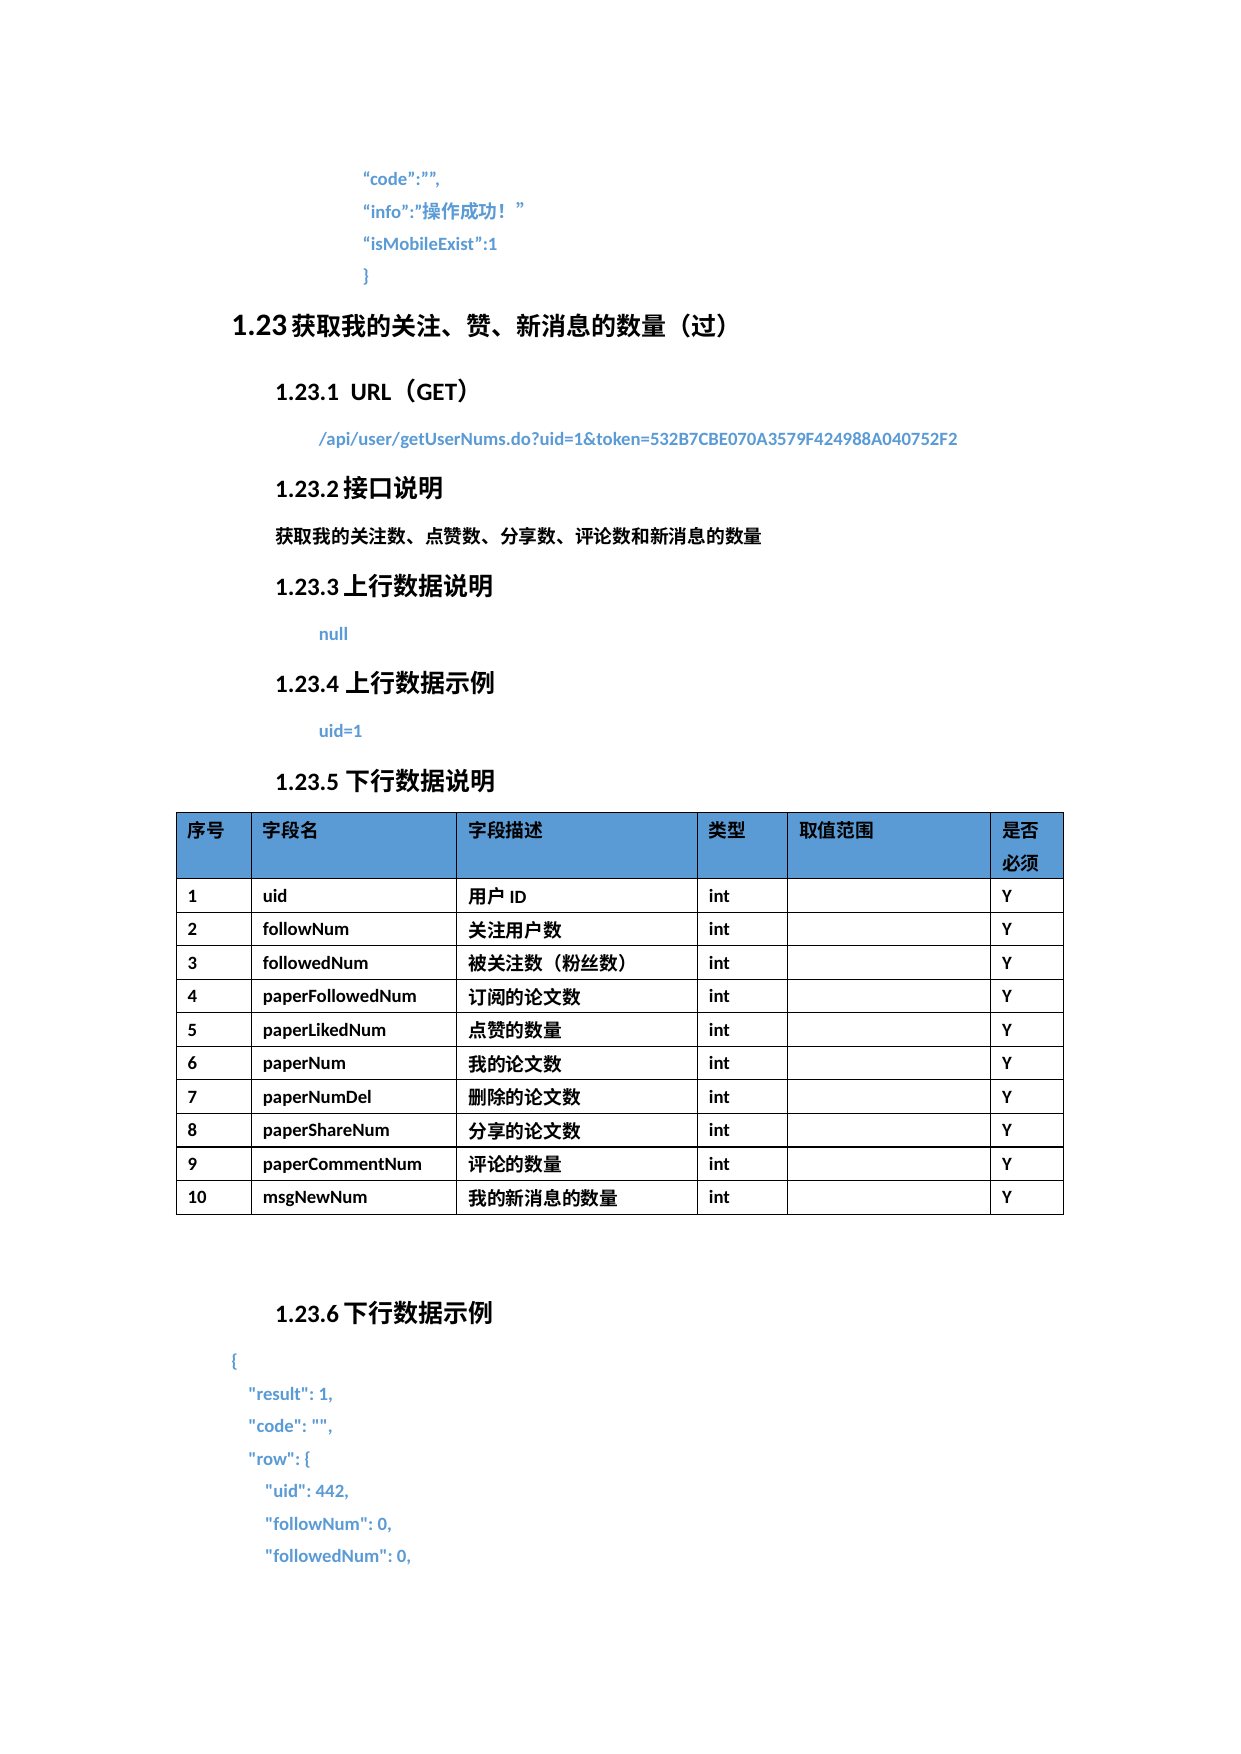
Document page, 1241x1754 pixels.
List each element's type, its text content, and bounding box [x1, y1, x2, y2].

text "row": { [187, 1442, 1053, 1474]
text "uid": 442, [187, 1474, 1053, 1507]
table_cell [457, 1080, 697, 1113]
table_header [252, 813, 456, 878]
text { [187, 1344, 1053, 1377]
text "followedNum": 0, [187, 1539, 1053, 1572]
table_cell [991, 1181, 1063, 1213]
text “isMobileExist”:1 [319, 227, 1053, 259]
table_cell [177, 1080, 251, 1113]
text uid=1 [275, 714, 1053, 747]
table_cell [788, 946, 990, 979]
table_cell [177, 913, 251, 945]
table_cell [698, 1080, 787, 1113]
text "code": "", [187, 1409, 1053, 1442]
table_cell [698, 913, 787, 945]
text "followNum": 0, [187, 1507, 1053, 1539]
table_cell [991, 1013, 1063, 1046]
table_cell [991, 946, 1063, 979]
text 1.23.2 接口说明 [231, 454, 1053, 519]
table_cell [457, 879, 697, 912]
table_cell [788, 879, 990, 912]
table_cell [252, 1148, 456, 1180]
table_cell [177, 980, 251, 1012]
text 1.23.3 上行数据说明 [231, 552, 1053, 617]
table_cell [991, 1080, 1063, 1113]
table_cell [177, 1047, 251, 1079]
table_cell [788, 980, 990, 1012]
text } [319, 259, 1053, 292]
text 1.23.4 上行数据示例 [231, 649, 1053, 714]
text "result": 1, [187, 1377, 1053, 1409]
text 1.23.6 下行数据示例 [231, 1279, 1053, 1344]
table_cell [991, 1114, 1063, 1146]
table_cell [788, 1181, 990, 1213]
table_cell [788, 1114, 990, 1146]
text 1.23.5 下行数据说明 [231, 747, 1053, 812]
text 1.23.1 URL（GET） [231, 357, 1053, 422]
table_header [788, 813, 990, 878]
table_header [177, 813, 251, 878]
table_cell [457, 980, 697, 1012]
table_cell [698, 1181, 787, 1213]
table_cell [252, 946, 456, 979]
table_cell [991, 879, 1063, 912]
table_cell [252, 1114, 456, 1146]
text /api/user/getUserNums.do?uid=1&token=532B7CBE070A3579F424988A040752F2 [275, 422, 1053, 454]
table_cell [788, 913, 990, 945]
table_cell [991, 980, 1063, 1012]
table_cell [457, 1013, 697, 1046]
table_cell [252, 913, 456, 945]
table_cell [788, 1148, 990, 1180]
text “code”:””, [319, 162, 1053, 194]
text 获取我的关注数、点赞数、分享数、评论数和新消息的数量 [231, 519, 1053, 552]
text “info”:”操作成功！” [319, 194, 1053, 227]
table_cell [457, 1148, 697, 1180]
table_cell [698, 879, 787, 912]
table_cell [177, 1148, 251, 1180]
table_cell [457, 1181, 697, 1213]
text null [275, 617, 1053, 649]
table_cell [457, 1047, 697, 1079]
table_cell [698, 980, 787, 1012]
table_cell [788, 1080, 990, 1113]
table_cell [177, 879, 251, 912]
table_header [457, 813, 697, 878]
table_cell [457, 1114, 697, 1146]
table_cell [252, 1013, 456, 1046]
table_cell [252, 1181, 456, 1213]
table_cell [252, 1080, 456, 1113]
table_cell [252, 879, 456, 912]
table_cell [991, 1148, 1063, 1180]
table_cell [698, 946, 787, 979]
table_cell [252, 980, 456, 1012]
text 1.23 获取我的关注、赞、新消息的数量（过） [187, 292, 1053, 357]
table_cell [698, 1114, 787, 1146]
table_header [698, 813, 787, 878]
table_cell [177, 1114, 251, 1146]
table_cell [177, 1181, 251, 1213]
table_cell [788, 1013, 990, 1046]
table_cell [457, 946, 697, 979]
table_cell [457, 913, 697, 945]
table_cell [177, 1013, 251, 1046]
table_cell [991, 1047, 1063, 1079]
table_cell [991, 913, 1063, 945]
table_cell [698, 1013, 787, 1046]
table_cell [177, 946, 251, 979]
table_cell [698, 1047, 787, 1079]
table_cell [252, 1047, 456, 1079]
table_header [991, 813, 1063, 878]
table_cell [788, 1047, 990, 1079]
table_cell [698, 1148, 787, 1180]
